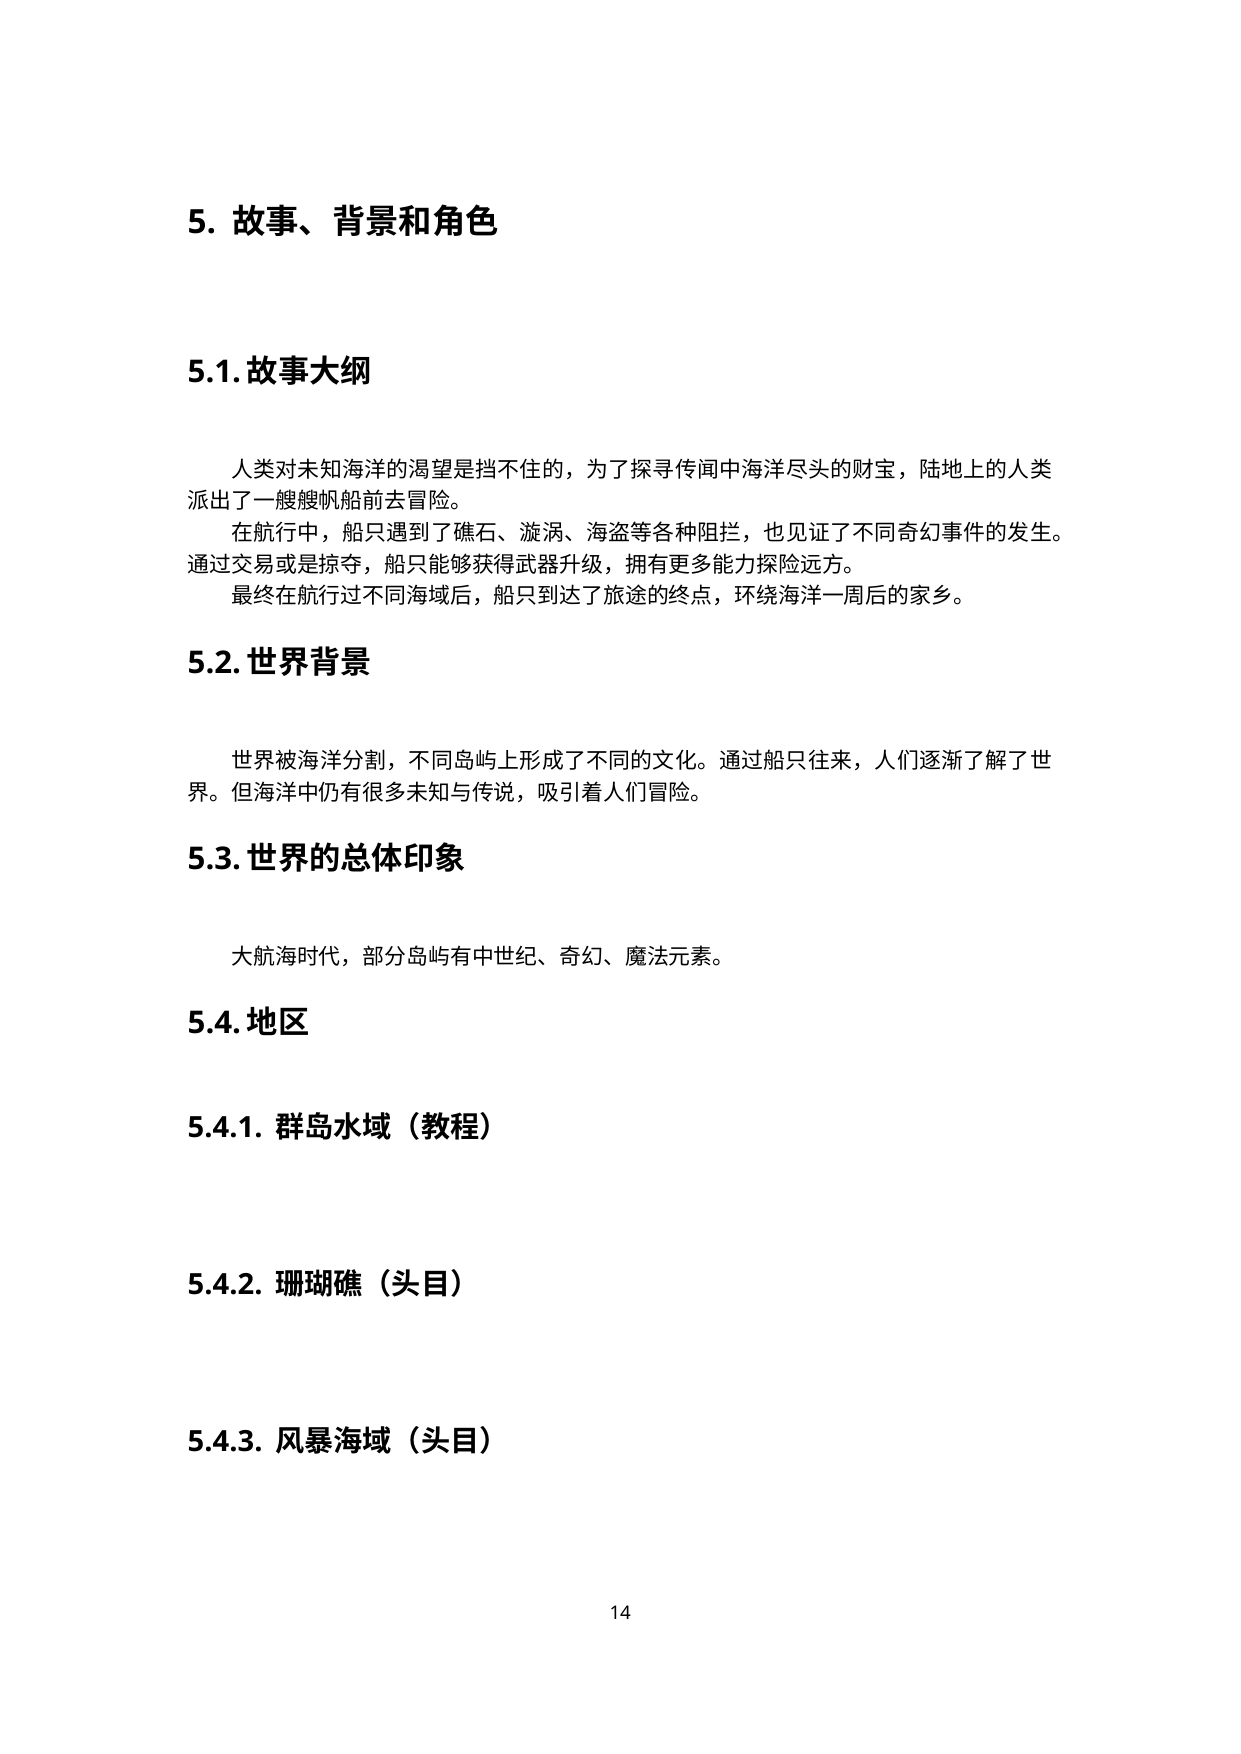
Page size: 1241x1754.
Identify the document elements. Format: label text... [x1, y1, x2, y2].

text 人类对未知海洋的渴望是挡不住的，为了探寻传闻中海洋尽头的财宝，陆地上的人类派出了一艘艘帆船前去冒险。 [187, 452, 1053, 515]
subtitle 世界的总体印象 [187, 833, 1053, 879]
text 最终在航行过不同海域后，船只到达了旅途的终点，环绕海洋一周后的家乡。 [187, 578, 1053, 610]
text 世界被海洋分割，不同岛屿上形成了不同的文化。通过船只往来，人们逐渐了解了世界。但海洋中仍有很多未知与传说，吸引着人们冒险。 [187, 743, 1053, 806]
subtitle 地区 [187, 998, 1053, 1043]
subtitle 故事大纲 [187, 346, 1053, 392]
subtitle 珊瑚礁（头目） [187, 1261, 1053, 1303]
text 大航海时代，部分岛屿有中世纪、奇幻、魔法元素。 [231, 939, 1053, 971]
subtitle 风暴海域（头目） [187, 1418, 1053, 1460]
subtitle 群岛水域（教程） [187, 1103, 1053, 1146]
text 在航行中，船只遇到了礁石、漩涡、海盗等各种阻拦，也见证了不同奇幻事件的发生。通过交易或是掠夺，船只能够获得武器升级，拥有更多能力探险远方。 [187, 515, 1053, 578]
subtitle 世界背景 [187, 637, 1053, 683]
subtitle 故事、背景和角色 [187, 195, 1053, 244]
